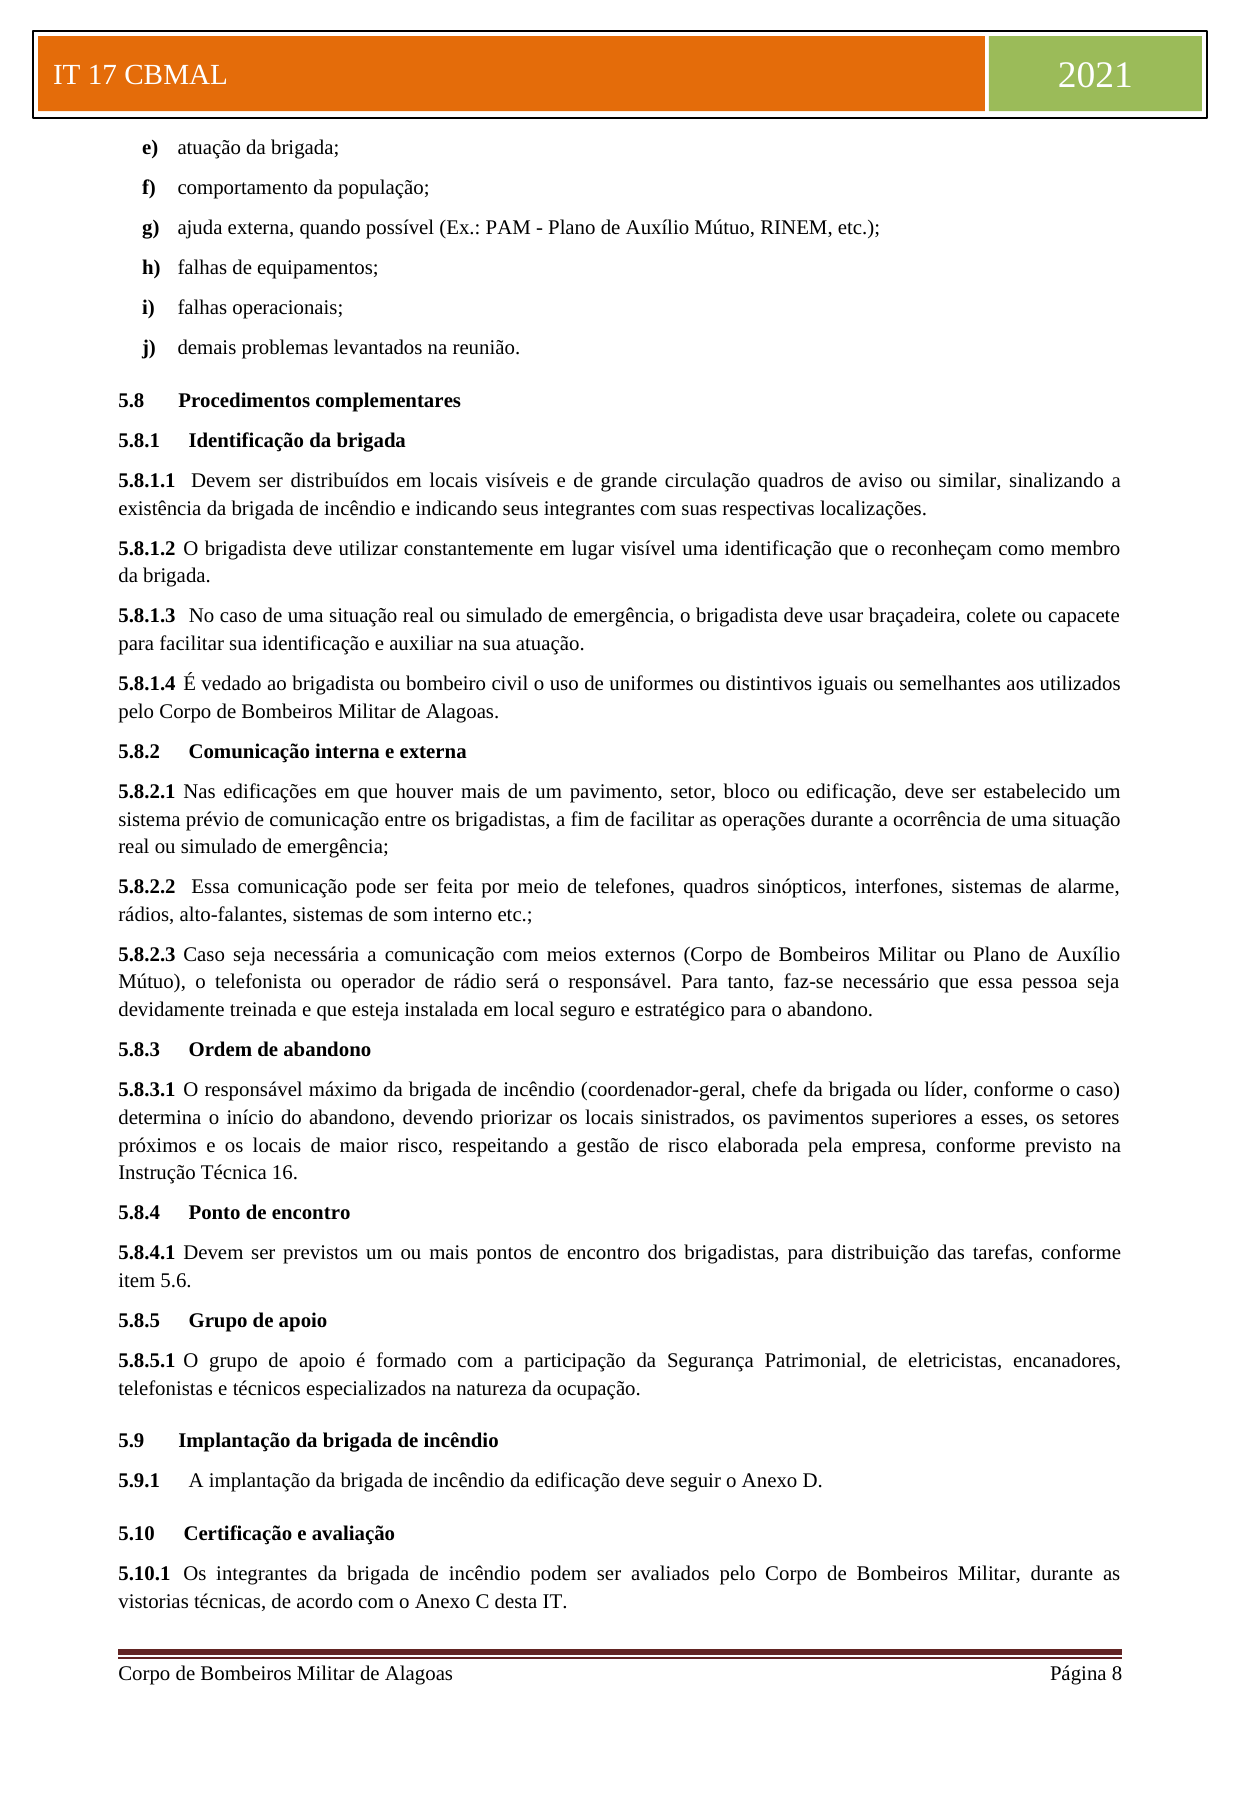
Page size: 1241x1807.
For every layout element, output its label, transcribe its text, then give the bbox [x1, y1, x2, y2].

text Devem ser previstos um ou mais pontos de encontro dos brigadistas, para distribuição das tarefas, conforme item 5.6. [118, 1240, 1122, 1292]
text Comunicação interna e externa [118, 739, 1122, 763]
text ajuda externa, quando possível (Ex.: PAM - Plano de Auxílio Mútuo, RINEM, etc.); [142, 215, 1122, 239]
text O responsável máximo da brigada de incêndio (coordenador-geral, chefe da brigada ou líder, conforme o caso) determina o início do abandono, devendo priorizar os locais sinistrados, os pavimentos superiores a esses, os setores próximos e os locais de maior risco, respeitando a gestão de risco elaborada pela empresa, conforme previsto na Instrução Técnica 16. [118, 1077, 1122, 1184]
text Caso seja necessária a comunicação com meios externos (Corpo de Bombeiros Militar ou Plano de Auxílio Mútuo), o telefonista ou operador de rádio será o responsável. Para tanto, faz-se necessário que essa pessoa seja devidamente treinada e que esteja instalada em local seguro e estratégico para o abandono. [118, 942, 1122, 1021]
text O brigadista deve utilizar constantemente em lugar visível uma identificação que o reconheçam como membro da brigada. [118, 536, 1122, 587]
text É vedado ao brigadista ou bombeiro civil o uso de uniformes ou distintivos iguais ou semelhantes aos utilizados pelo Corpo de Bombeiros Militar de Alagoas. [118, 671, 1122, 723]
text Ponto de encontro [118, 1200, 1122, 1224]
text Implantação da brigada de incêndio [118, 1428, 1122, 1452]
text Ordem de abandono [118, 1037, 1122, 1061]
text No caso de uma situação real ou simulado de emergência, o brigadista deve usar braçadeira, colete ou capacete para facilitar sua identificação e auxiliar na sua atuação. [118, 603, 1122, 655]
text comportamento da população; [142, 175, 1122, 199]
text Grupo de apoio [118, 1308, 1122, 1332]
text Devem ser distribuídos em locais visíveis e de grande circulação quadros de aviso ou similar, sinalizando a existência da brigada de incêndio e indicando seus integrantes com suas respectivas localizações. [118, 468, 1122, 519]
text Certificação e avaliação [118, 1521, 1122, 1545]
text atuação da brigada; [142, 134, 1122, 159]
text Identificação da brigada [118, 428, 1122, 452]
text O grupo de apoio é formado com a participação da Segurança Patrimonial, de eletricistas, encanadores, telefonistas e técnicos especializados na natureza da ocupação. [118, 1348, 1122, 1400]
text A implantação da brigada de incêndio da edificação deve seguir o Anexo D. [118, 1468, 1122, 1492]
text demais problemas levantados na reunião. [142, 335, 1122, 359]
text Os integrantes da brigada de incêndio podem ser avaliados pelo Corpo de Bombeiros Militar, durante as vistorias técnicas, de acordo com o Anexo C desta IT. [118, 1561, 1122, 1613]
text Nas edificações em que houver mais de um pavimento, setor, bloco ou edificação, deve ser estabelecido um sistema prévio de comunicação entre os brigadistas, a fim de facilitar as operações durante a ocorrência de uma situação real ou simulado de emergência; [118, 779, 1122, 858]
text Essa comunicação pode ser feita por meio de telefones, quadros sinópticos, interfones, sistemas de alarme, rádios, alto-falantes, sistemas de som interno etc.; [118, 874, 1122, 926]
text Procedimentos complementares [118, 388, 1122, 412]
text falhas operacionais; [142, 295, 1122, 319]
text falhas de equipamentos; [142, 255, 1122, 279]
